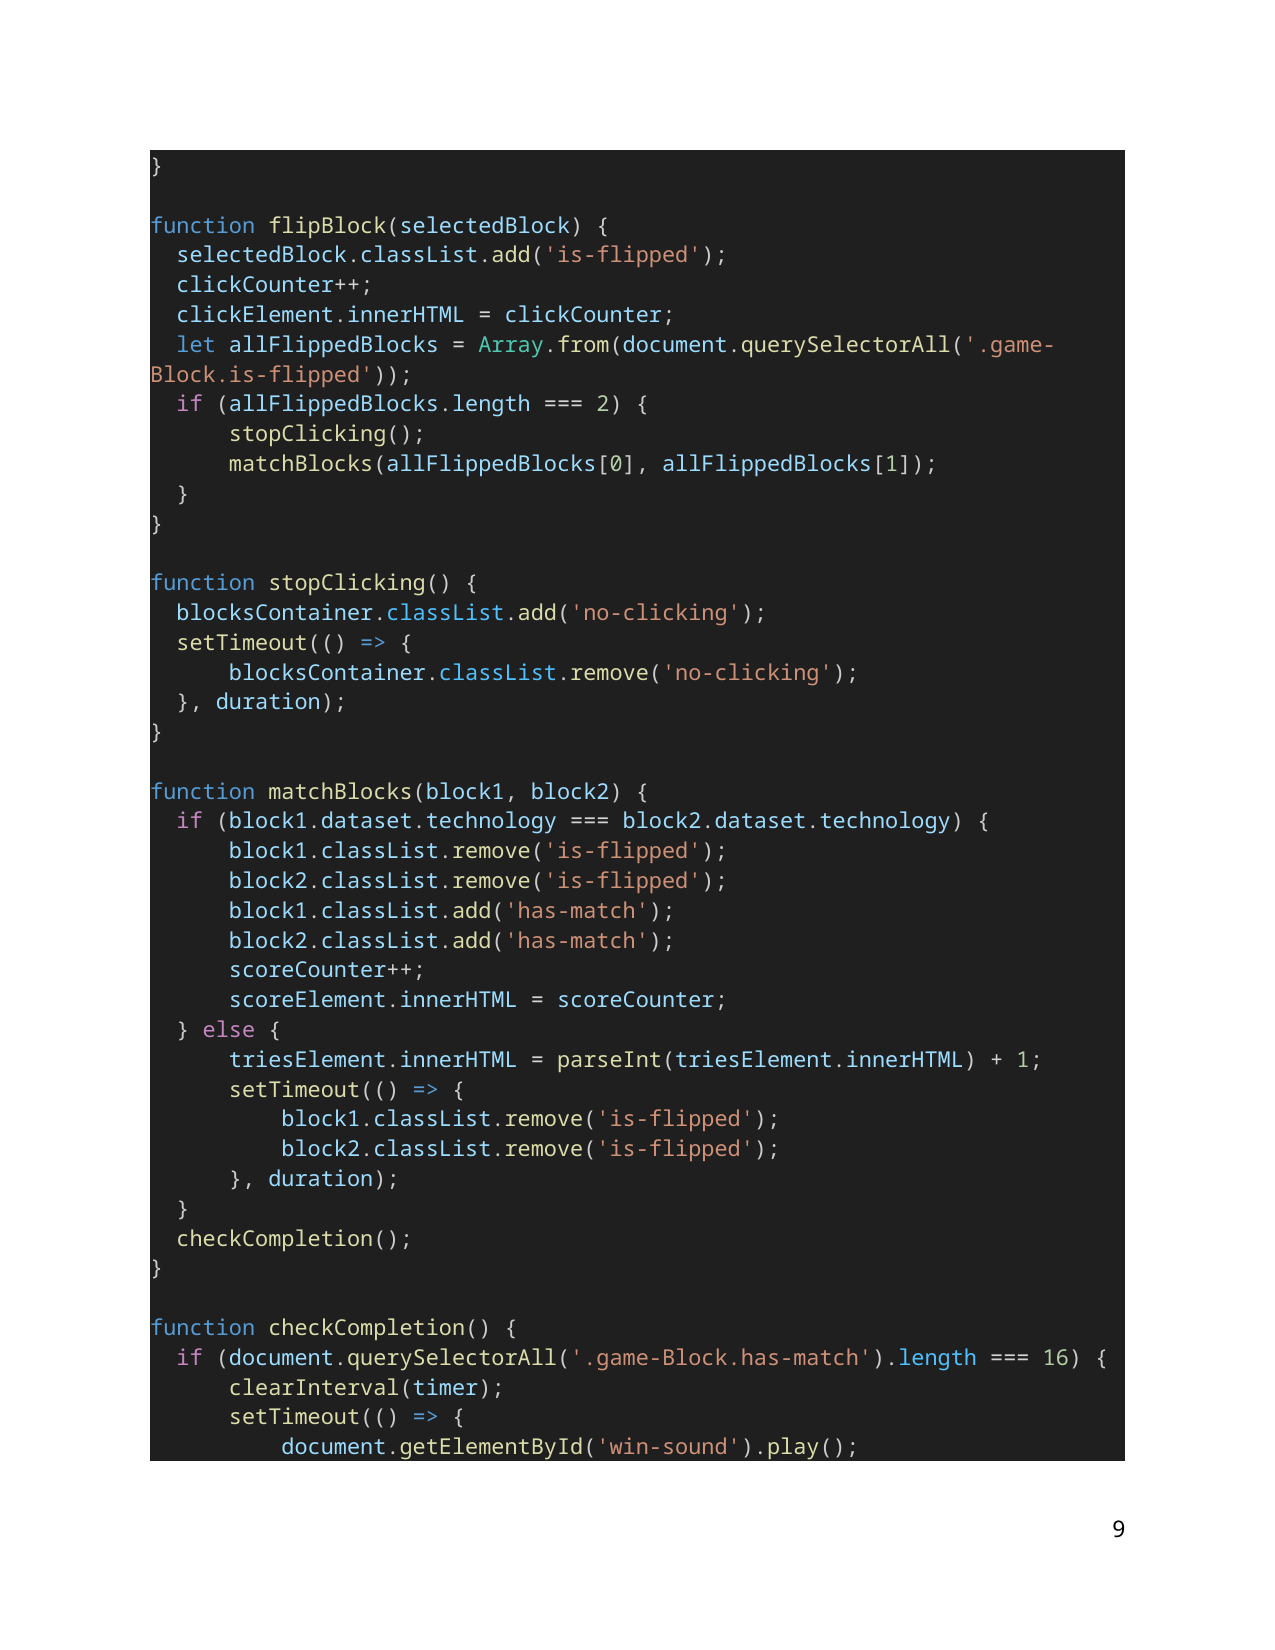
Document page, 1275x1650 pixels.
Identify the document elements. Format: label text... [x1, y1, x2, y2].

text scoreElement.innerHTML = scoreCounter; [150, 984, 1125, 1014]
text block1.classList.remove('is-flipped'); [150, 835, 1125, 865]
text } [150, 507, 1125, 537]
text triesElement.innerHTML = parseInt(triesElement.innerHTML) + 1; [150, 1044, 1125, 1073]
text clickCounter++; [150, 269, 1125, 299]
text let allFlippedBlocks = Array.from(document.querySelectorAll('.game-Block.is-flipped')); [150, 329, 1125, 388]
text setTimeout(() => { [150, 627, 1125, 656]
text block2.classList.remove('is-flipped'); [150, 1133, 1125, 1163]
text }, duration); [150, 686, 1125, 716]
text } [150, 1193, 1125, 1222]
text block2.classList.remove('is-flipped'); [150, 865, 1125, 895]
text if (block1.dataset.technology === block2.dataset.technology) { [150, 805, 1125, 835]
text block2.classList.add('has-match'); [150, 924, 1125, 954]
text if (document.querySelectorAll('.game-Block.has-match').length === 16) { [150, 1342, 1125, 1371]
text setTimeout(() => { [150, 1401, 1125, 1431]
text function checkCompletion() { [150, 1312, 1125, 1342]
text }, duration); [150, 1163, 1125, 1193]
text function flipBlock(selectedBlock) { [150, 209, 1125, 239]
text function matchBlocks(block1, block2) { [150, 776, 1125, 805]
text blocksContainer.classList.remove('no-clicking'); [150, 656, 1125, 686]
text blocksContainer.classList.add('no-clicking'); [150, 597, 1125, 627]
text setTimeout(() => { [150, 1073, 1125, 1103]
text } [150, 150, 1125, 180]
text } [150, 478, 1125, 507]
text } [150, 716, 1125, 746]
text checkCompletion(); [150, 1222, 1125, 1252]
text selectedBlock.classList.add('is-flipped'); [150, 239, 1125, 269]
text if (allFlippedBlocks.length === 2) { [150, 388, 1125, 418]
text } [150, 1252, 1125, 1282]
text clearInterval(timer); [150, 1371, 1125, 1401]
text scoreCounter++; [150, 954, 1125, 984]
text function stopClicking() { [150, 567, 1125, 597]
text } else { [150, 1014, 1125, 1044]
text block1.classList.add('has-match'); [150, 895, 1125, 924]
text stopClicking(); [150, 418, 1125, 448]
text document.getElementById('win-sound').play(); [150, 1431, 1125, 1461]
text matchBlocks(allFlippedBlocks[0], allFlippedBlocks[1]); [150, 448, 1125, 478]
text block1.classList.remove('is-flipped'); [150, 1103, 1125, 1133]
text clickElement.innerHTML = clickCounter; [150, 299, 1125, 329]
